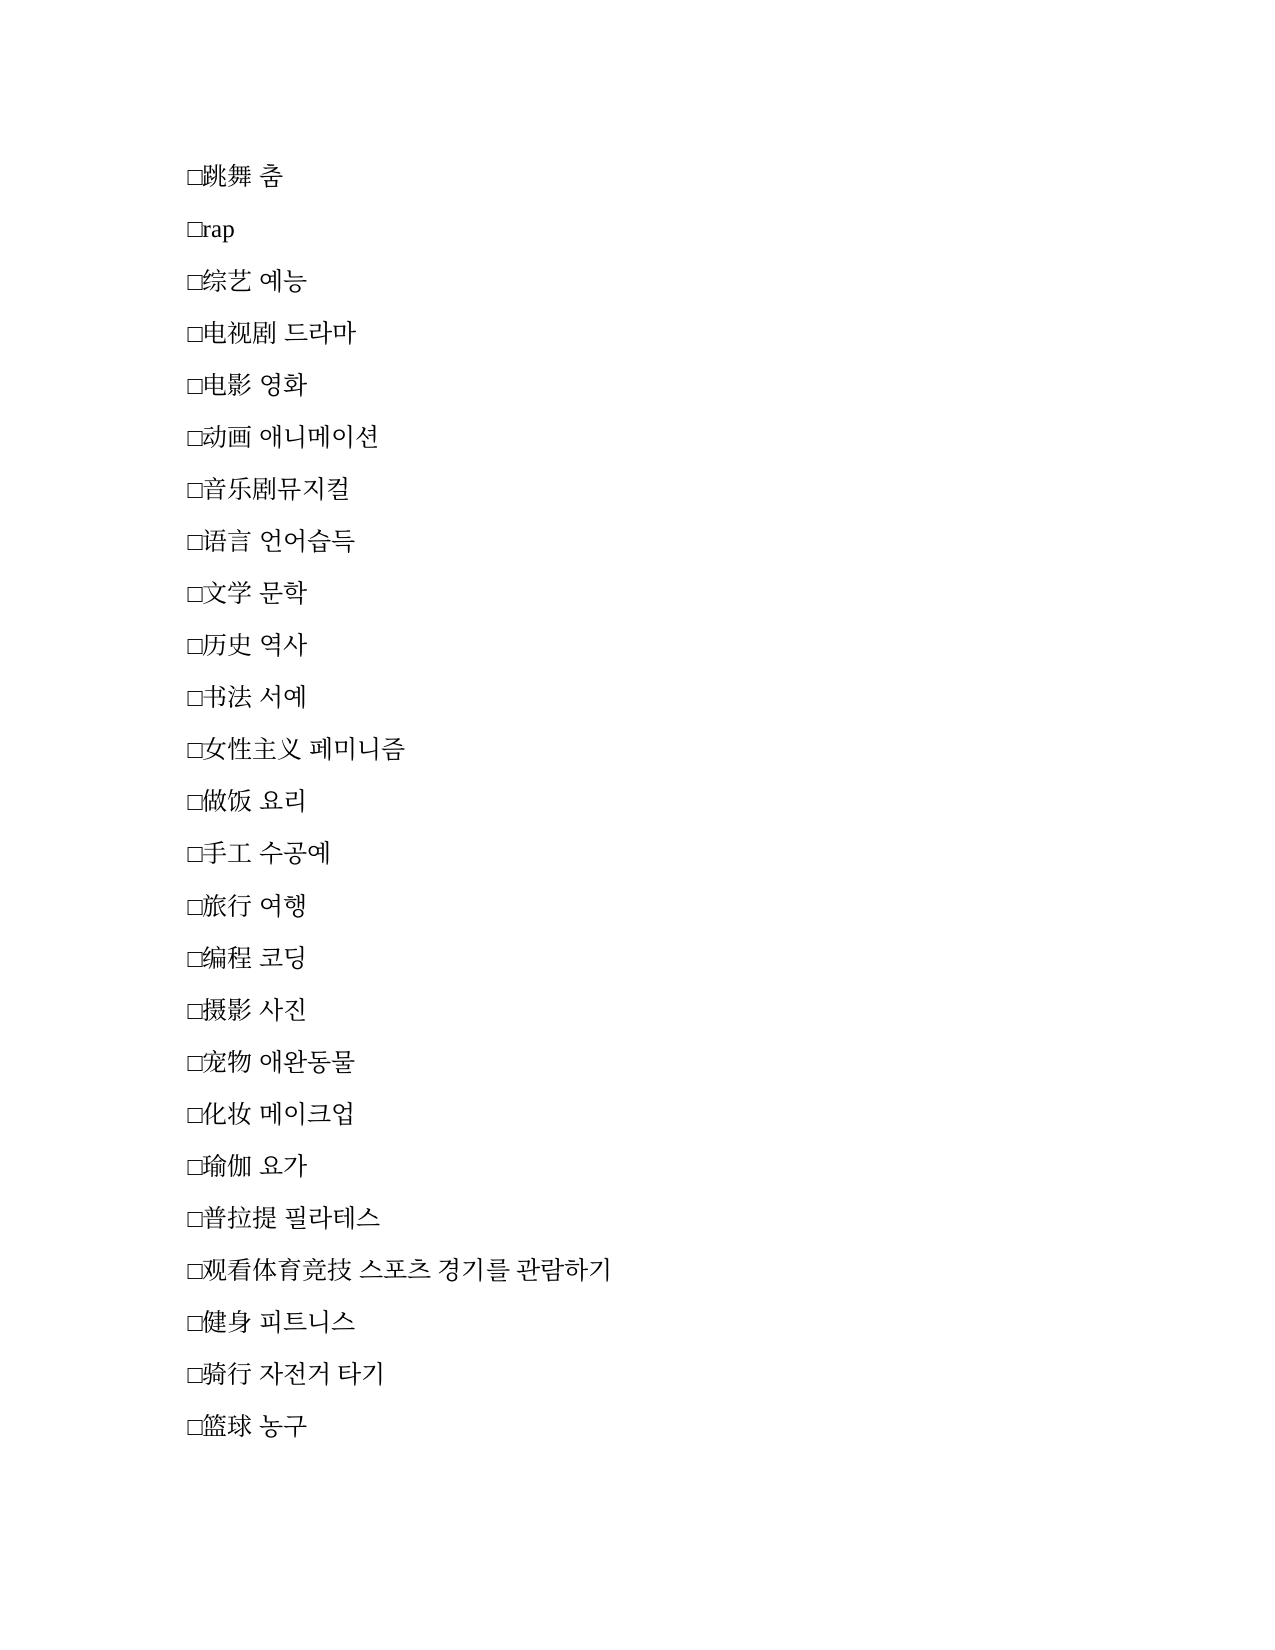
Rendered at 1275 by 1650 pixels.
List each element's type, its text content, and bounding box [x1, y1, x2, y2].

table_cell □语言 언어습득 [177, 516, 1075, 567]
table_cell □动画 애니메이션 [177, 412, 1075, 462]
table_cell □电影 영화 [177, 360, 1075, 410]
table_cell □女性主义 페미니즘 [177, 725, 1075, 775]
table_cell □电视剧 드라마 [177, 308, 1075, 358]
table_cell □音乐剧뮤지컬 [177, 464, 1075, 514]
table_cell □综艺 예능 [177, 256, 1075, 306]
table_cell □跳舞 춤 [177, 152, 1075, 202]
table_cell □普拉提 필라테스 [177, 1193, 1075, 1244]
table_cell □做饭 요리 [177, 777, 1075, 827]
table_cell □摄影 사진 [177, 985, 1075, 1035]
table_cell □篮球 농구 [177, 1402, 1075, 1452]
table_cell □历史 역사 [177, 620, 1075, 671]
table_cell □旅行 여행 [177, 881, 1075, 931]
table_cell □健身 피트니스 [177, 1297, 1075, 1348]
table_cell □手工 수공예 [177, 829, 1075, 879]
table_cell □瑜伽 요가 [177, 1141, 1075, 1192]
table_cell □书法 서예 [177, 672, 1075, 723]
table_cell □rap [177, 204, 1075, 254]
table_cell □化妆 메이크업 [177, 1089, 1075, 1139]
table_cell □观看体育竞技 스포츠 경기를 관람하기 [177, 1245, 1075, 1296]
table_cell □文学 문학 [177, 568, 1075, 619]
table_cell □宠物 애완동물 [177, 1037, 1075, 1087]
table_cell □骑行 자전거 타기 [177, 1350, 1075, 1400]
table_cell □编程 코딩 [177, 933, 1075, 983]
